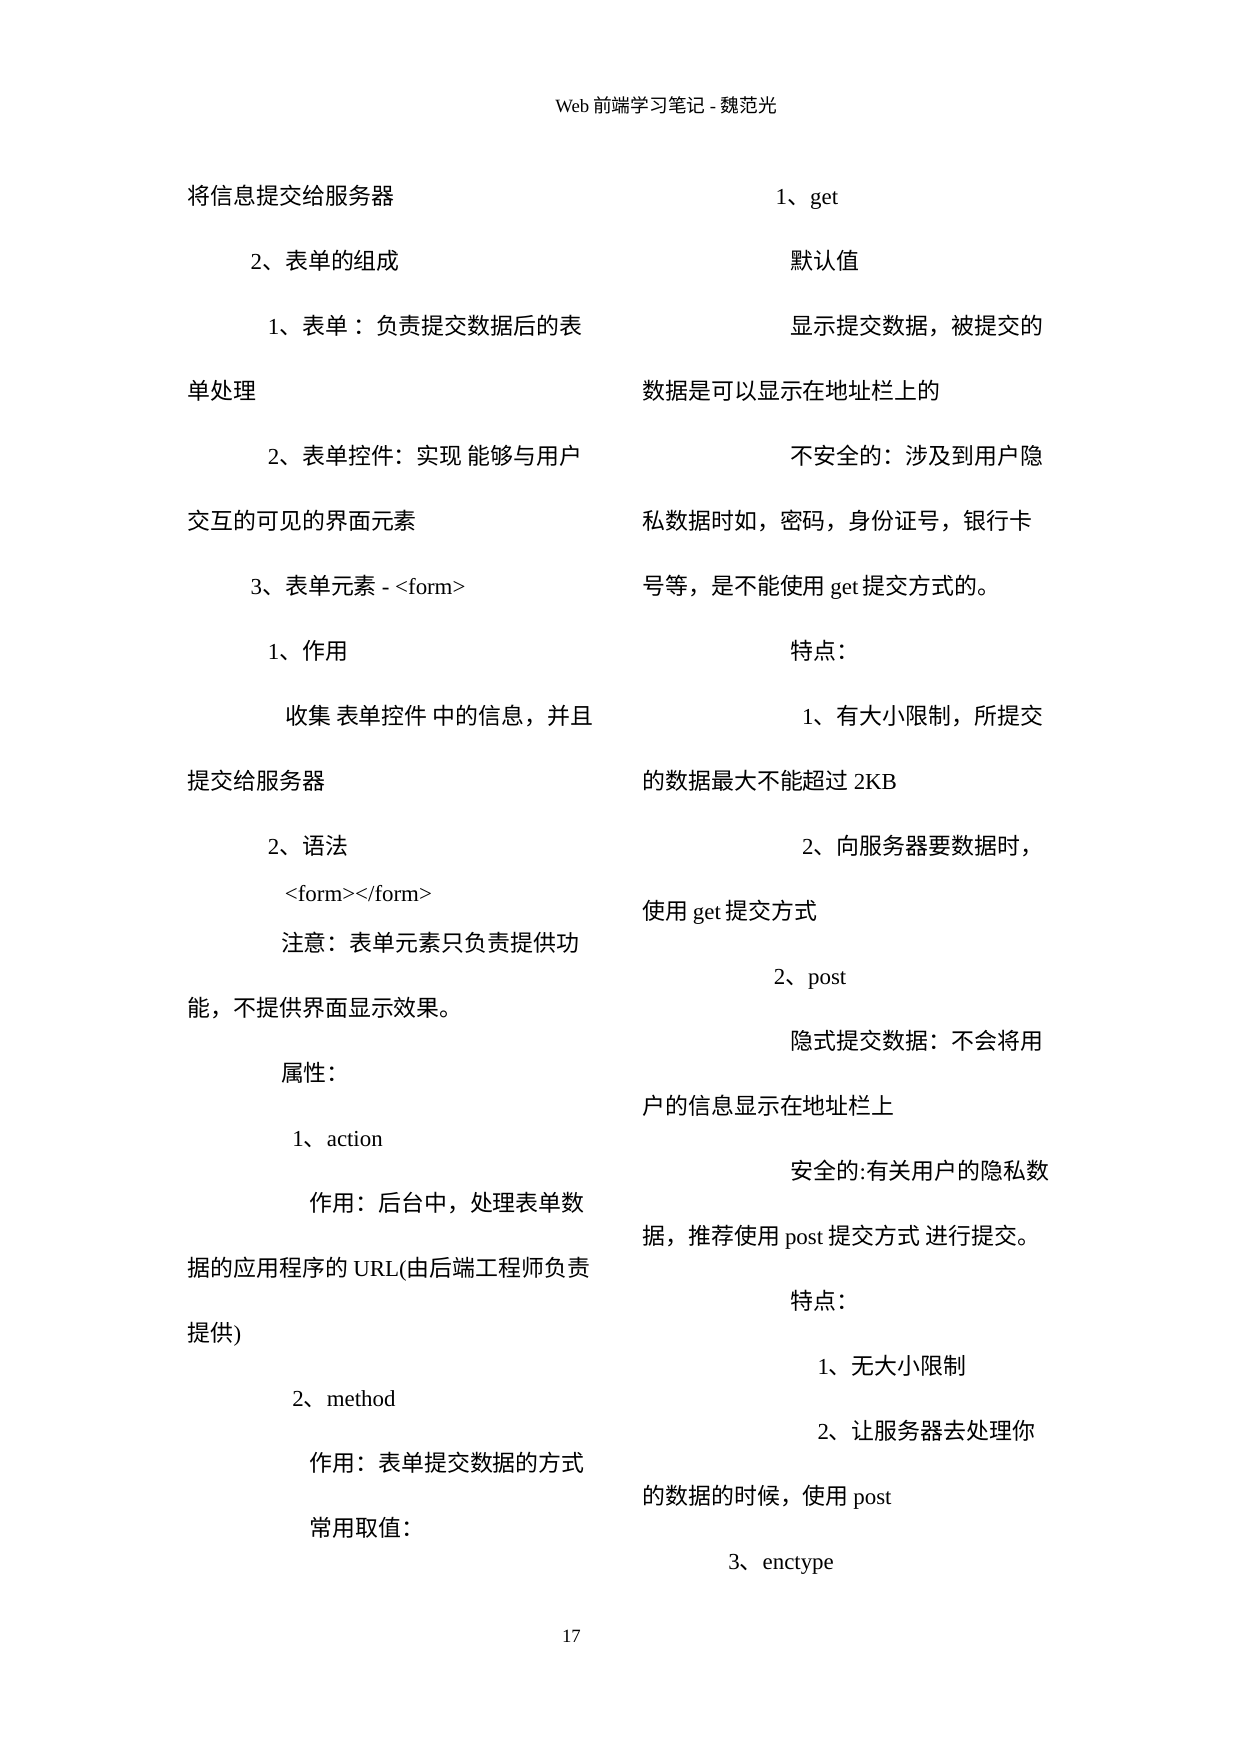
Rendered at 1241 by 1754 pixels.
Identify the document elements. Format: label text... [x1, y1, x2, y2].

text 2、表单控件：实现 能够与用户交互的可见的界面元素 [187, 422, 598, 552]
text 注意：表单元素只负责提供功能，不提供界面显示效果。 [187, 909, 598, 1039]
text 2、让服务器去处理你的数据的时候，使用post [642, 1397, 1053, 1527]
text 不安全的：涉及到用户隐私数据时如，密码，身份证号，银行卡号等，是不能使用get提交方式的。 [642, 422, 1053, 617]
text 1、action [187, 1104, 598, 1169]
text 2、post [642, 942, 1053, 1007]
text 1、作用 [187, 617, 598, 682]
text 2、向服务器要数据时，使用get提交方式 [642, 812, 1053, 942]
text 收集 表单控件 中的信息，并且提交给服务器 [187, 682, 598, 812]
text 默认值 [642, 227, 1053, 292]
text 属性： [187, 1039, 598, 1104]
text 用于 显示、收集用户的信息，并将信息提交给服务器 [187, 162, 598, 227]
text 特点： [642, 1267, 1053, 1332]
text 3、enctype [642, 1527, 1053, 1592]
text 隐式提交数据：不会将用户的信息显示在地址栏上 [642, 1007, 1053, 1137]
text 特点： [642, 617, 1053, 682]
text 1、无大小限制 [642, 1332, 1053, 1397]
text 安全的:有关用户的隐私数据，推荐使用 post 提交方式 进行提交。 [642, 1137, 1053, 1267]
text 常用取值： [187, 1494, 598, 1559]
text 显示提交数据，被提交的数据是可以显示在地址栏上的 [642, 292, 1053, 422]
text 作用：后台中，处理表单数据的应用程序的 URL(由后端工程师负责提供) [187, 1169, 598, 1364]
text 1、get [642, 162, 1053, 227]
text 3、表单元素 - <form> [187, 552, 598, 617]
text <form></form> [187, 877, 598, 909]
text 1、表单 ：负责提交数据后的表单处理 [187, 292, 598, 422]
text 2、表单的组成 [187, 227, 598, 292]
text 1、有大小限制，所提交的数据最大不能超过 2KB [642, 682, 1053, 812]
text 2、语法 [187, 812, 598, 877]
text 作用：表单提交数据的方式 [187, 1429, 598, 1494]
text 2、method [187, 1364, 598, 1429]
